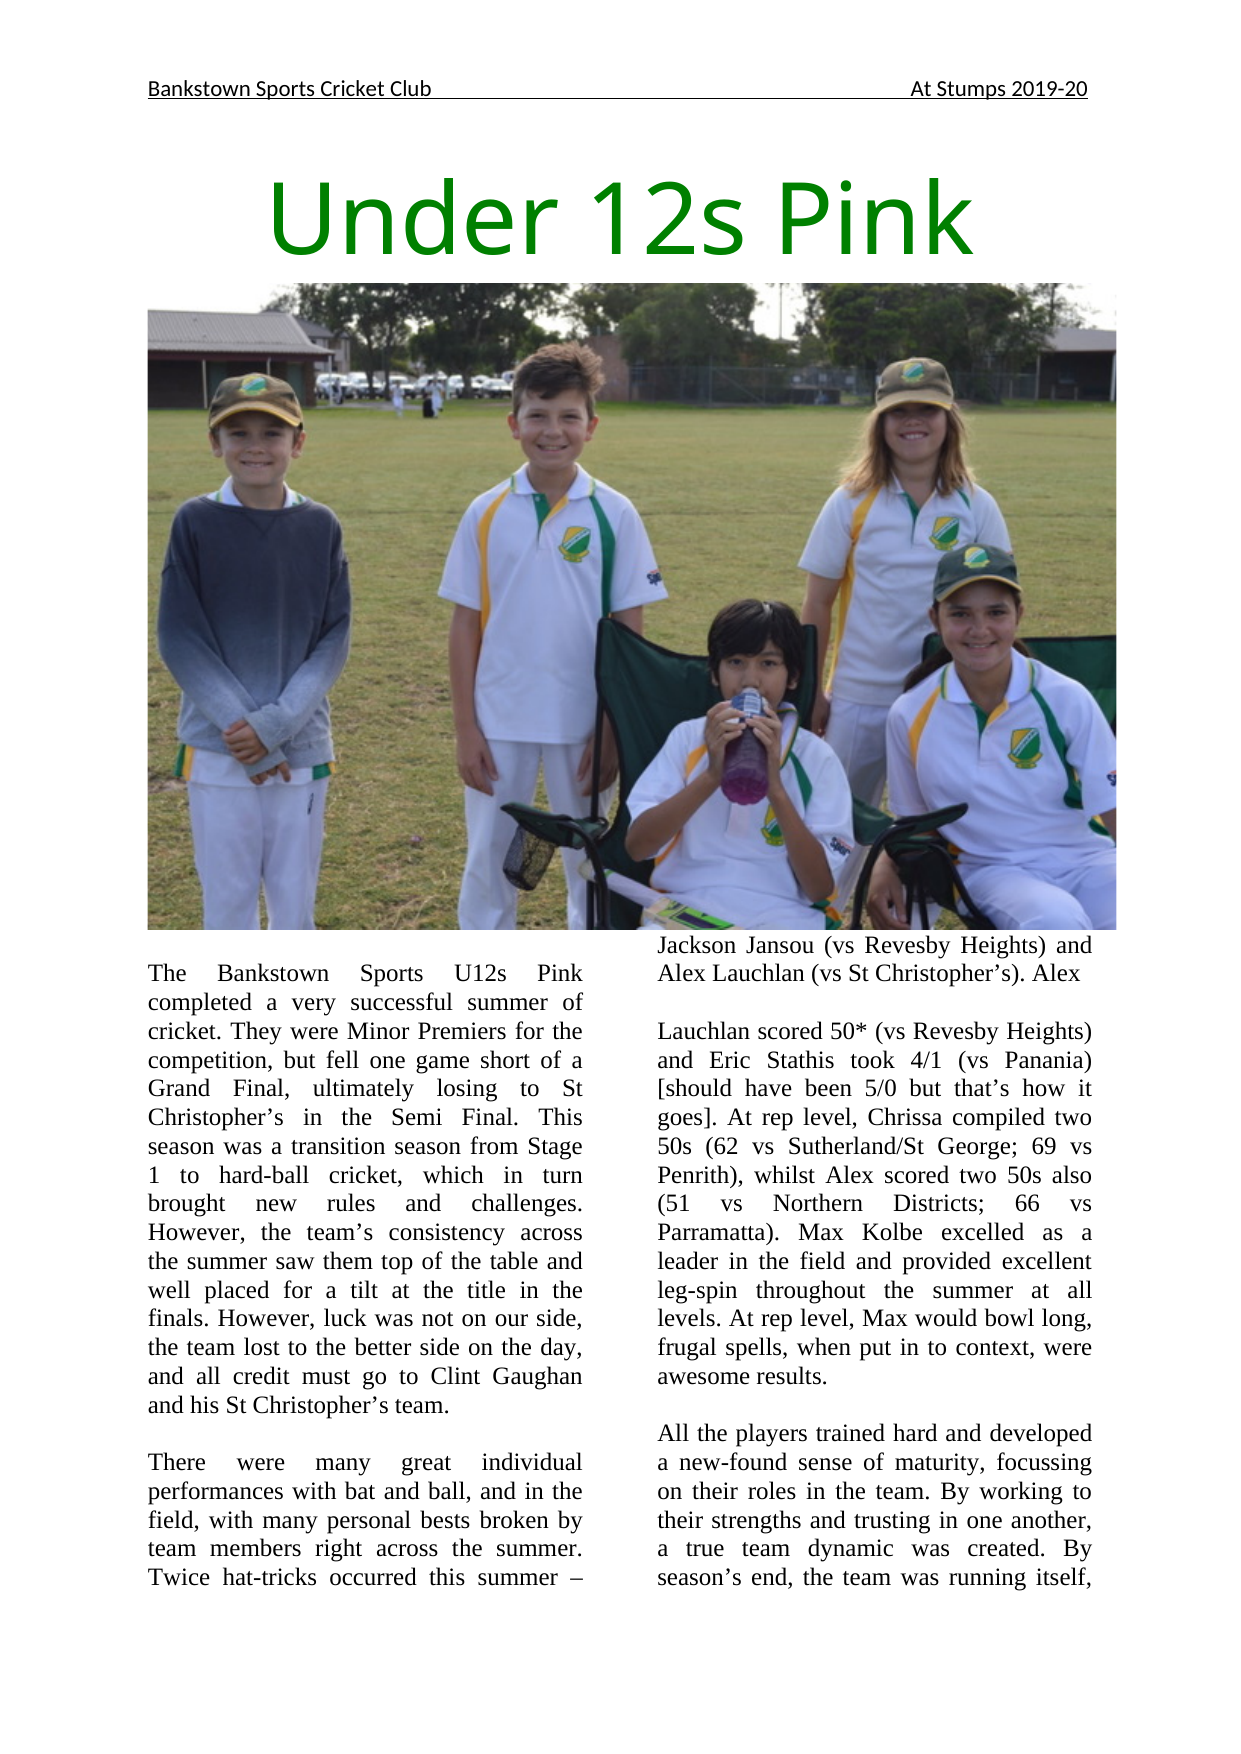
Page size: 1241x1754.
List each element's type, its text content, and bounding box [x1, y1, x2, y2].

text The Bankstown Sports U12s Pink completed a very successful summer of cricket. They were Minor Premiers for the competition, but fell one game short of a Grand Final, ultimately losing to St Christopher’s in the Semi Final. This season was a transition season from Stage 1 to hard-ball cricket, which in turn brought new rules and challenges. However, the team’s consistency across the summer saw them top of the table and well placed for a tilt at the title in the finals. However, luck was not on our side, the team lost to the better side on the day, and all credit must go to Clint Gaughan and his St Christopher’s team. [148, 958, 583, 1418]
text Lauchlan scored 50* (vs Revesby Heights) and Eric Stathis took 4/1 (vs Panania) [should have been 5/0 but that’s how it goes]. At rep level, Chrissa compiled two 50s (62 vs Sutherland/St George; 69 vs Penrith), whilst Alex scored two 50s also (51 vs Northern Districts; 66 vs Parramatta). Max Kolbe excelled as a leader in the field and provided excellent leg-spin throughout the summer at all levels. At rep level, Max would bowl long, frugal spells, when put in to context, were awesome results. [657, 1016, 1092, 1390]
text There were many great individual performances with bat and ball, and in the field, with many personal bests broken by team members right across the summer. Twice hat-tricks occurred this summer – Jackson Jansou (vs Revesby Heights) and Alex Lauchlan (vs St Christopher’s). Alex [657, 930, 1092, 987]
picture [147, 283, 1117, 930]
text Under 12s Pink [148, 148, 1092, 283]
text There were many great individual performances with bat and ball, and in the field, with many personal bests broken by team members right across the summer. Twice hat-tricks occurred this summer – Jackson Jansou (vs Revesby Heights) and Alex Lauchlan (vs St Christopher’s). Alex [148, 1447, 583, 1591]
